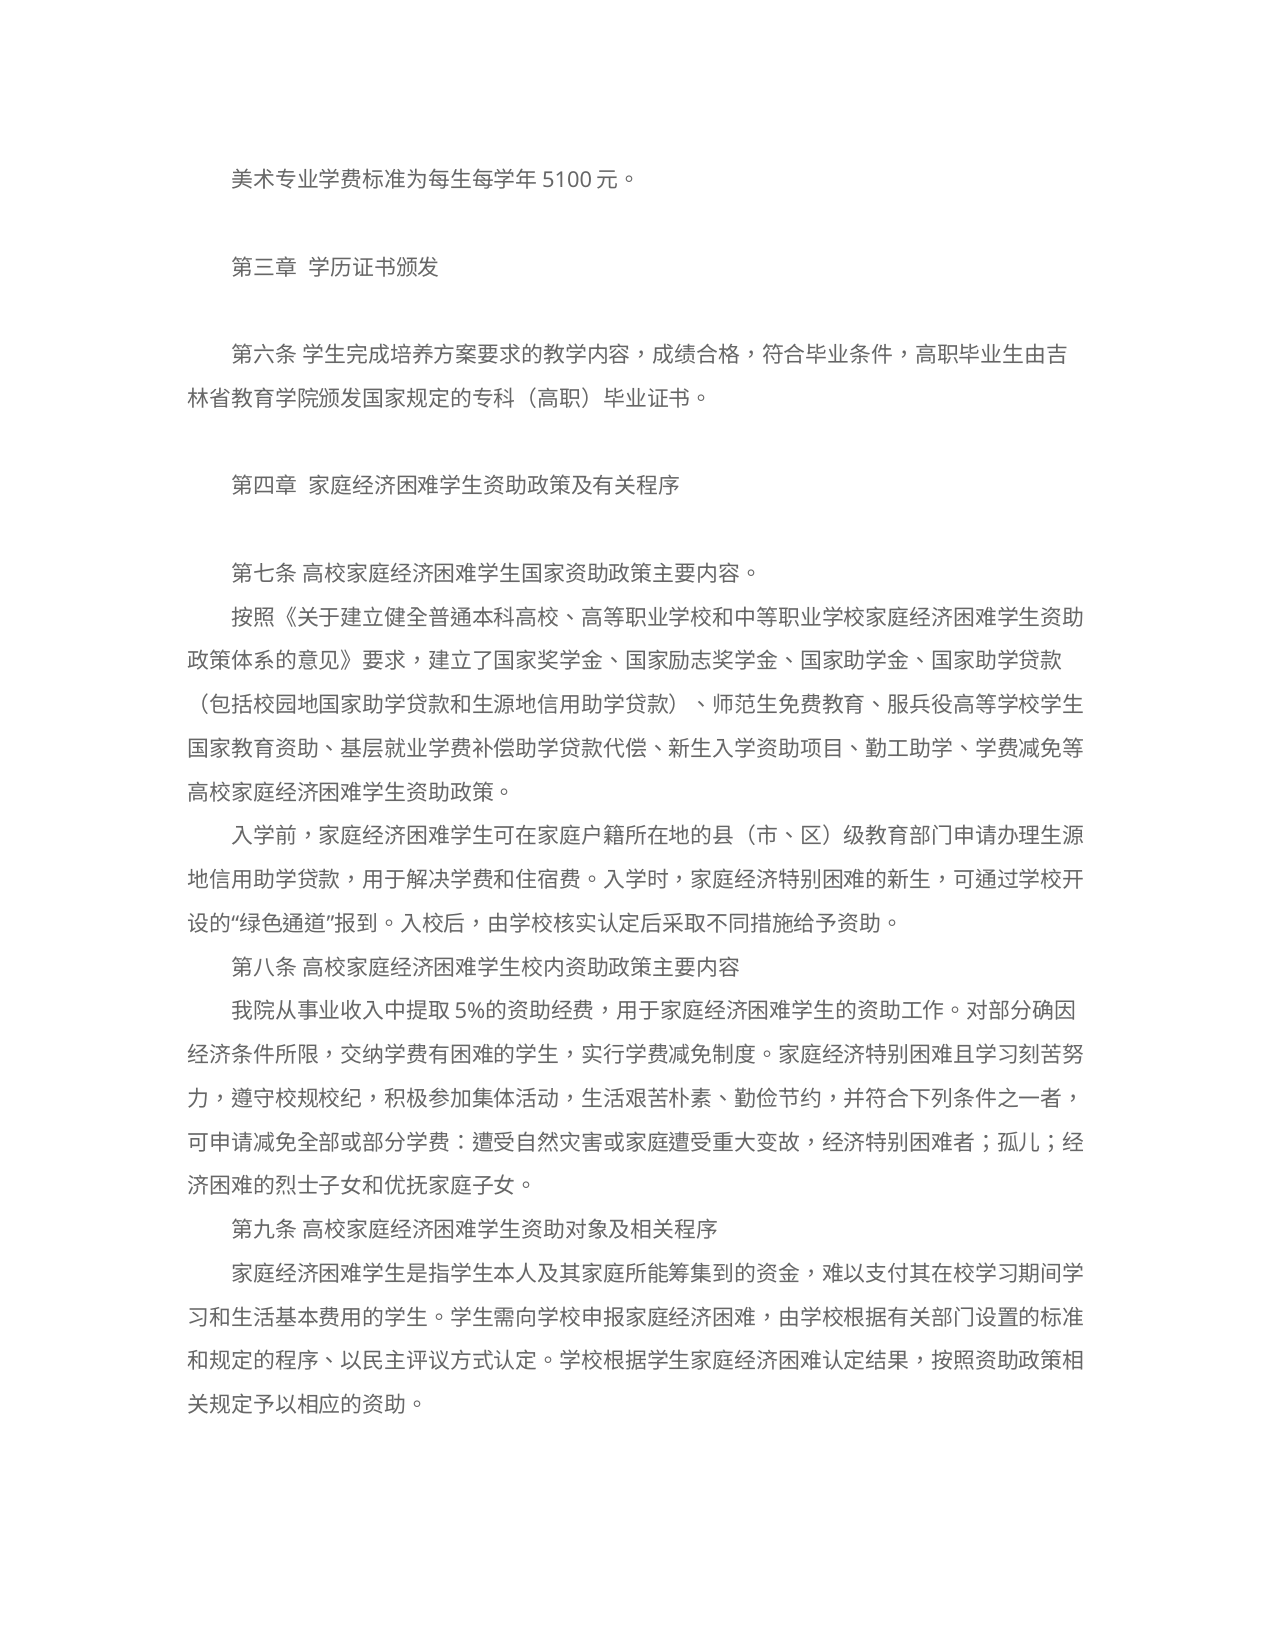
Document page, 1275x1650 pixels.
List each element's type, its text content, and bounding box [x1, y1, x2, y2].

text 按照《关于建立健全普通本科高校、高等职业学校和中等职业学校家庭经济困难学生资助政策体系的意见》要求，建立了国家奖学金、国家励志奖学金、国家助学金、国家助学贷款（包括校园地国家助学贷款和生源地信用助学贷款）、师范生免费教育、服兵役高等学校学生国家教育资助、基层就业学费补偿助学贷款代偿、新生入学资助项目、勤工助学、学费减免等高校家庭经济困难学生资助政策。 [187, 587, 1087, 806]
text 第九条 高校家庭经济困难学生资助对象及相关程序 [187, 1200, 1087, 1244]
text 美术专业学费标准为每生每学年5100元。 [187, 150, 1087, 194]
text 家庭经济困难学生是指学生本人及其家庭所能筹集到的资金，难以支付其在校学习期间学习和生活基本费用的学生。学生需向学校申报家庭经济困难，由学校根据有关部门设置的标准和规定的程序、以民主评议方式认定。学校根据学生家庭经济困难认定结果，按照资助政策相关规定予以相应的资助。 [187, 1244, 1087, 1419]
text 第四章 家庭经济困难学生资助政策及有关程序 [187, 456, 1087, 500]
text 入学前，家庭经济困难学生可在家庭户籍所在地的县（市、区）级教育部门申请办理生源地信用助学贷款，用于解决学费和住宿费。入学时，家庭经济特别困难的新生，可通过学校开设的“绿色通道”报到。入校后，由学校核实认定后采取不同措施给予资助。 [187, 806, 1087, 937]
text 第八条 高校家庭经济困难学生校内资助政策主要内容 [187, 937, 1087, 981]
text 第六条 学生完成培养方案要求的教学内容，成绩合格，符合毕业条件，高职毕业生由吉林省教育学院颁发国家规定的专科（高职）毕业证书。 [187, 325, 1087, 412]
text 我院从事业收入中提取5%的资助经费，用于家庭经济困难学生的资助工作。对部分确因经济条件所限，交纳学费有困难的学生，实行学费减免制度。家庭经济特别困难且学习刻苦努力，遵守校规校纪，积极参加集体活动，生活艰苦朴素、勤俭节约，并符合下列条件之一者，可申请减免全部或部分学费：遭受自然灾害或家庭遭受重大变故，经济特别困难者；孤儿；经济困难的烈士子女和优抚家庭子女。 [187, 981, 1087, 1200]
text 第七条 高校家庭经济困难学生国家资助政策主要内容。 [187, 544, 1087, 587]
text 第三章 学历证书颁发 [187, 237, 1087, 281]
